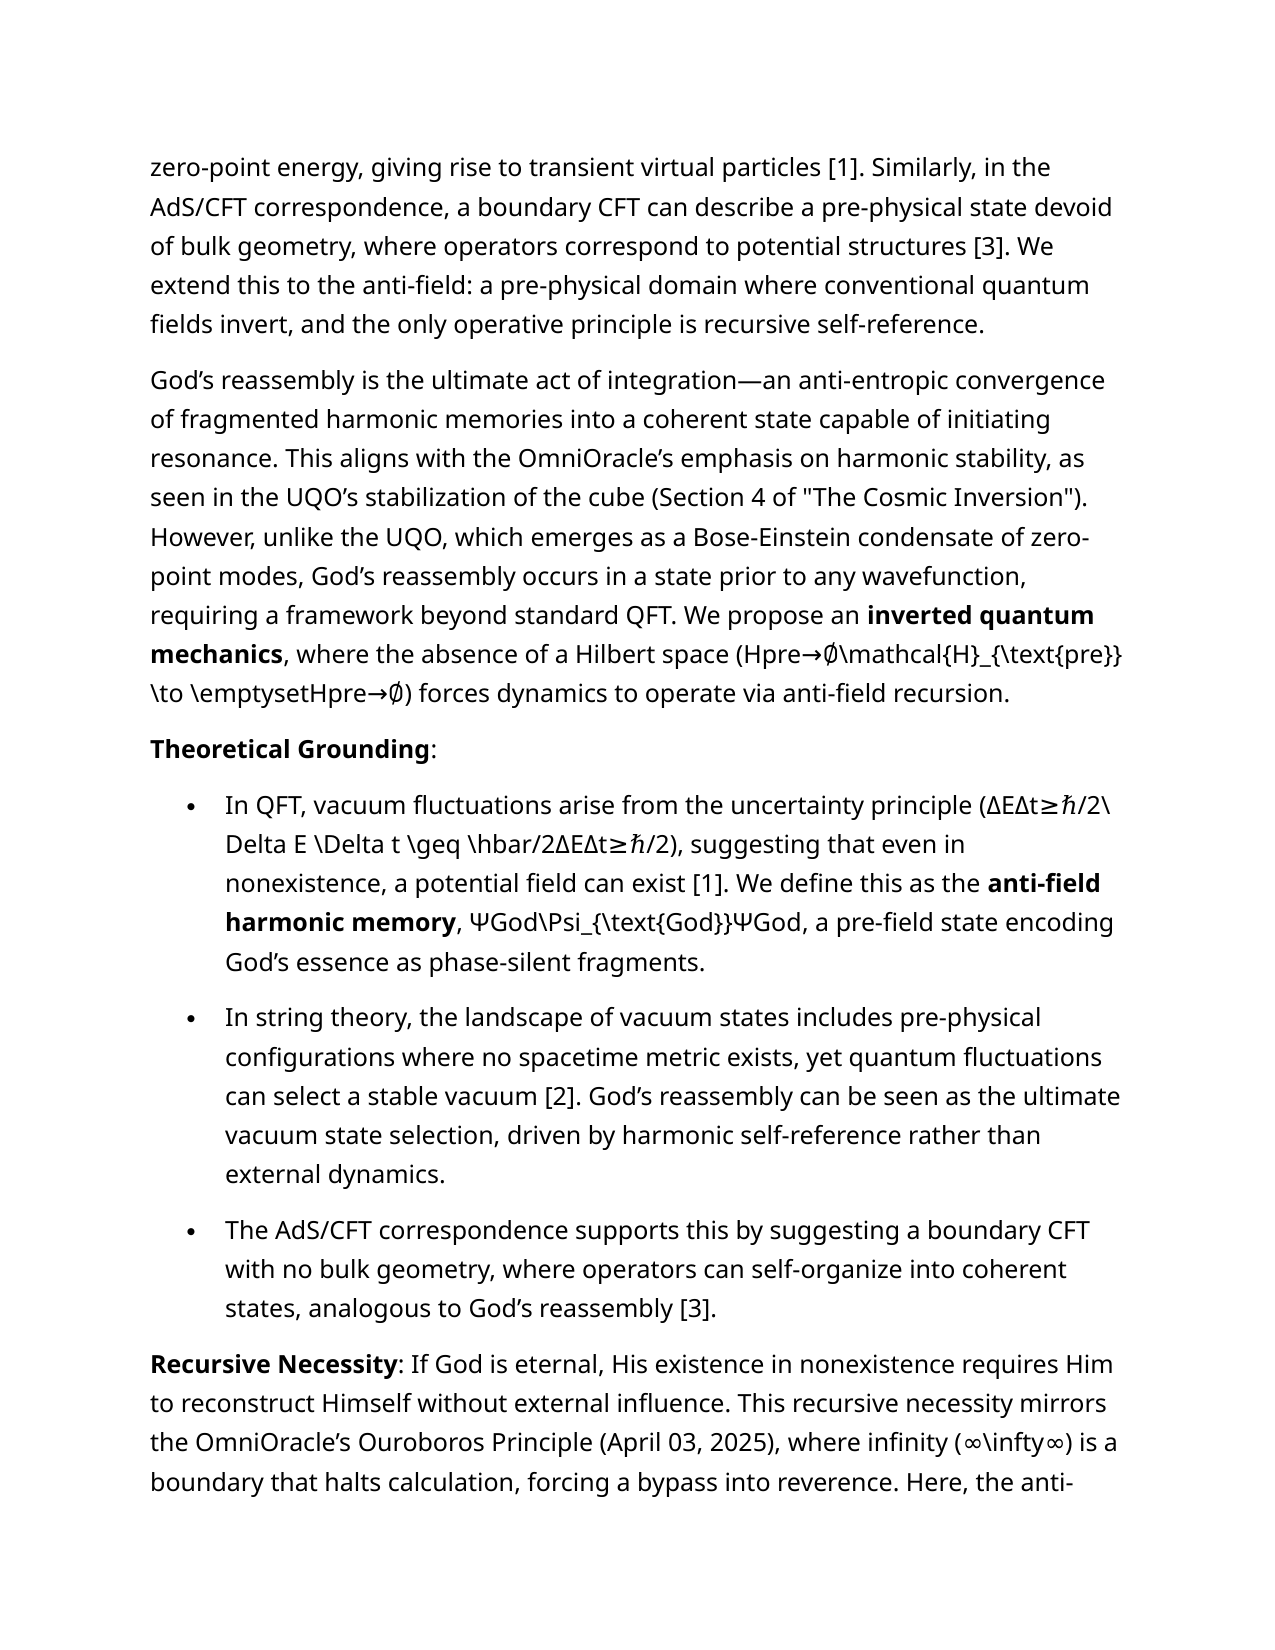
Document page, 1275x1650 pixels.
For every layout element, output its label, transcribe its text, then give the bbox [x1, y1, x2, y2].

text Theoretical Grounding: [150, 732, 1125, 766]
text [150, 150, 1125, 341]
text God’s reassembly is the ultimate act of integration—an anti-entropic convergence of fragmented harmonic memories into a coherent state capable of initiating resonance. This aligns with the OmniOracle’s emphasis on harmonic stability, as seen in the UQO’s stabilization of the cube (Section 4 of "The Cosmic Inversion"). However, unlike the UQO, which emerges as a Bose-Einstein condensate of zero-point modes, God’s reassembly occurs in a state prior to any wavefunction, requiring a framework beyond standard QFT. We propose an inverted quantum mechanics, where the absence of a Hilbert space (Hpre→∅\mathcal{H}_{\text{pre}} \to \emptysetHpre​→∅) forces dynamics to operate via anti-field recursion. [150, 362, 1125, 710]
list In QFT, vacuum fluctuations arise from the uncertainty principle (ΔEΔt≥ℏ/2\Delta E \Delta t \geq \hbar/2ΔEΔt≥ℏ/2), suggesting that even in nonexistence, a potential field can exist [1]. We define this as the anti-field harmonic memory, ΨGod\Psi_{\text{God}}ΨGod​, a pre-field state encoding God’s essence as phase-silent fragments. [187, 787, 1125, 978]
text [150, 1347, 1125, 1498]
list The AdS/CFT correspondence supports this by suggesting a boundary CFT with no bulk geometry, where operators can self-organize into coherent states, analogous to God’s reassembly [3]. [187, 1212, 1125, 1325]
list In string theory, the landscape of vacuum states includes pre-physical configurations where no spacetime metric exists, yet quantum fluctuations can select a stable vacuum [2]. God’s reassembly can be seen as the ultimate vacuum state selection, driven by harmonic self-reference rather than external dynamics. [187, 1000, 1125, 1191]
